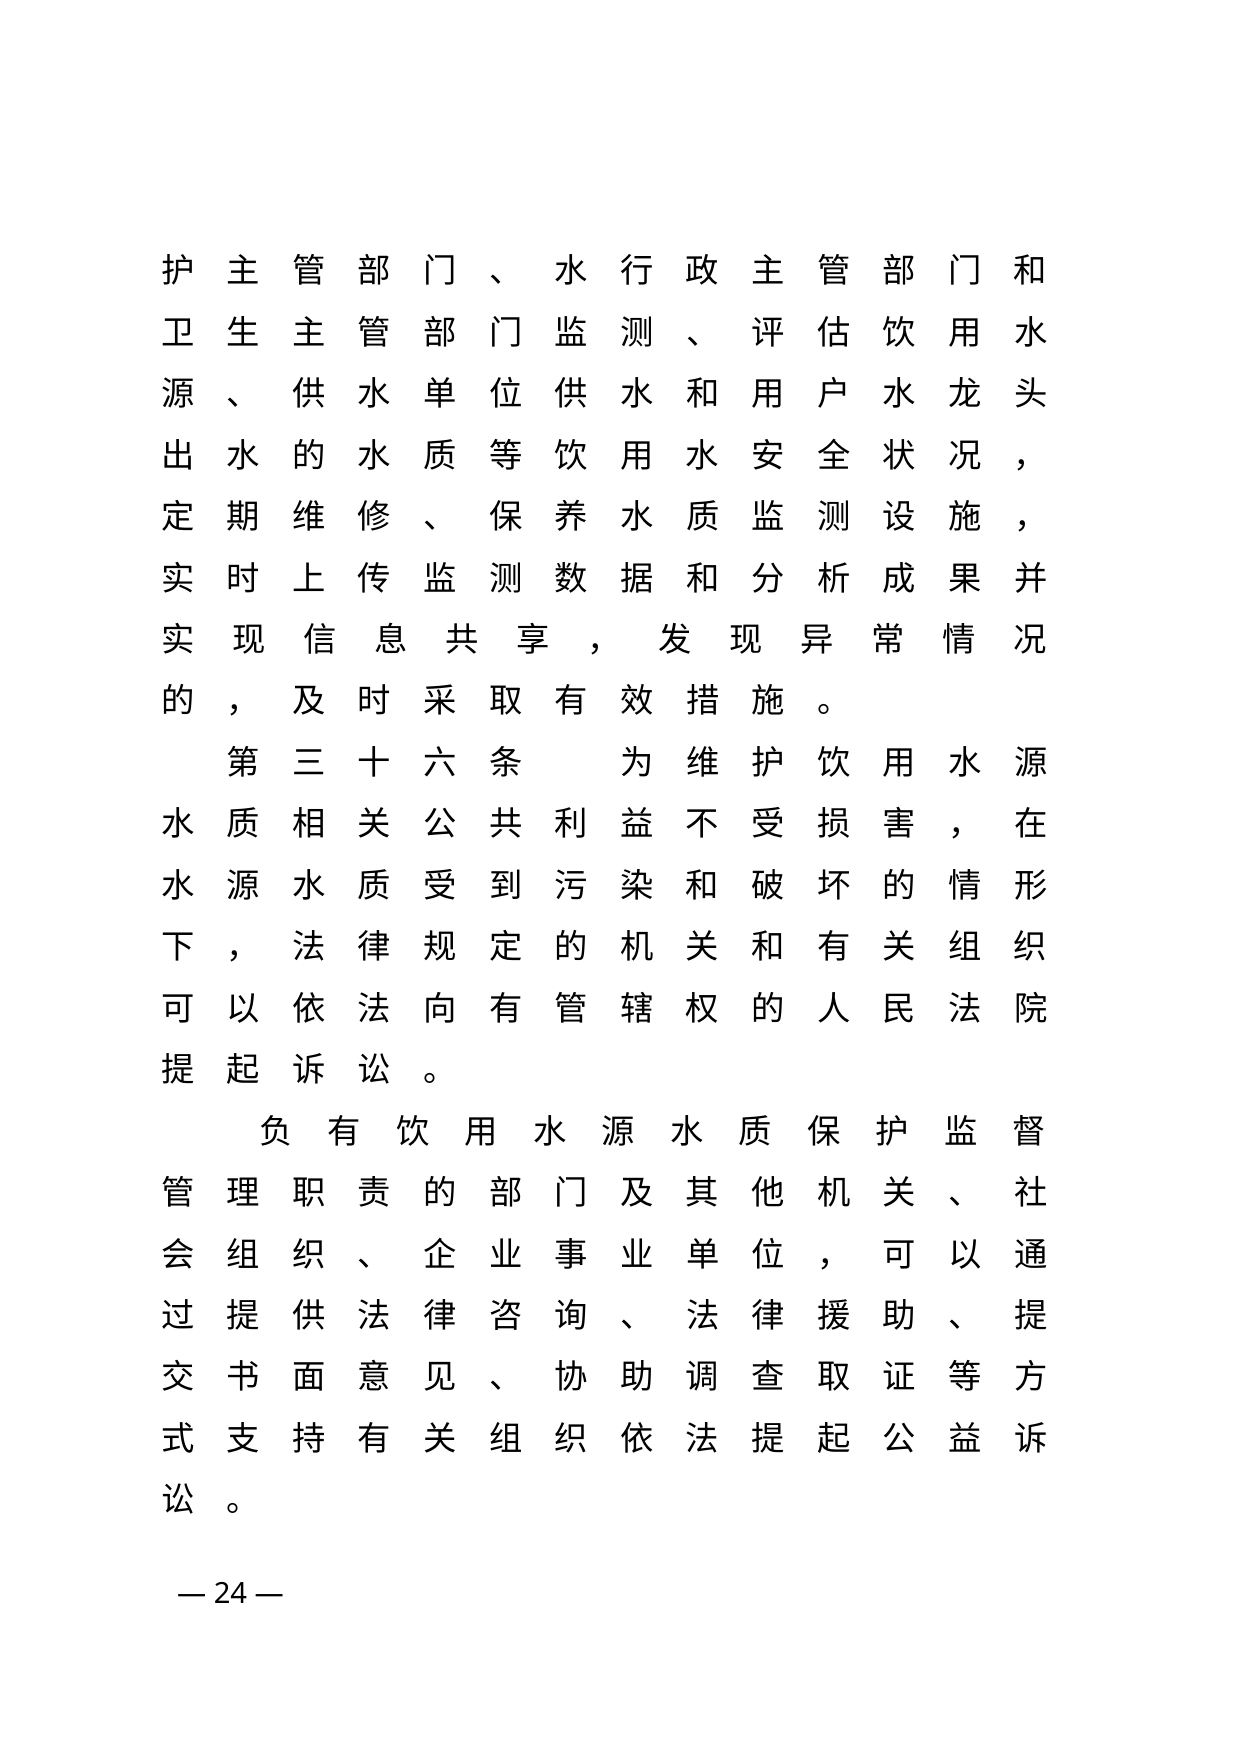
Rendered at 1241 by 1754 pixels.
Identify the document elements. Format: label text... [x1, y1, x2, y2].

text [161, 237, 1079, 729]
text 负有饮用水源水质保护监督管理职责的部门及其他机关、社会组织、企业事业单位，可以通过提供法律咨询、法律援助、提交书面意见、协助调查取证等方式支持有关组织依法提起公益诉讼。 [161, 1098, 1079, 1528]
text 第三十六条 为维护饮用水源水质相关公共利益不受损害，在水源水质受到污染和破坏的情形下，法律规定的机关和有关组织可以依法向有管辖权的人民法院提起诉讼。 [161, 729, 1079, 1098]
